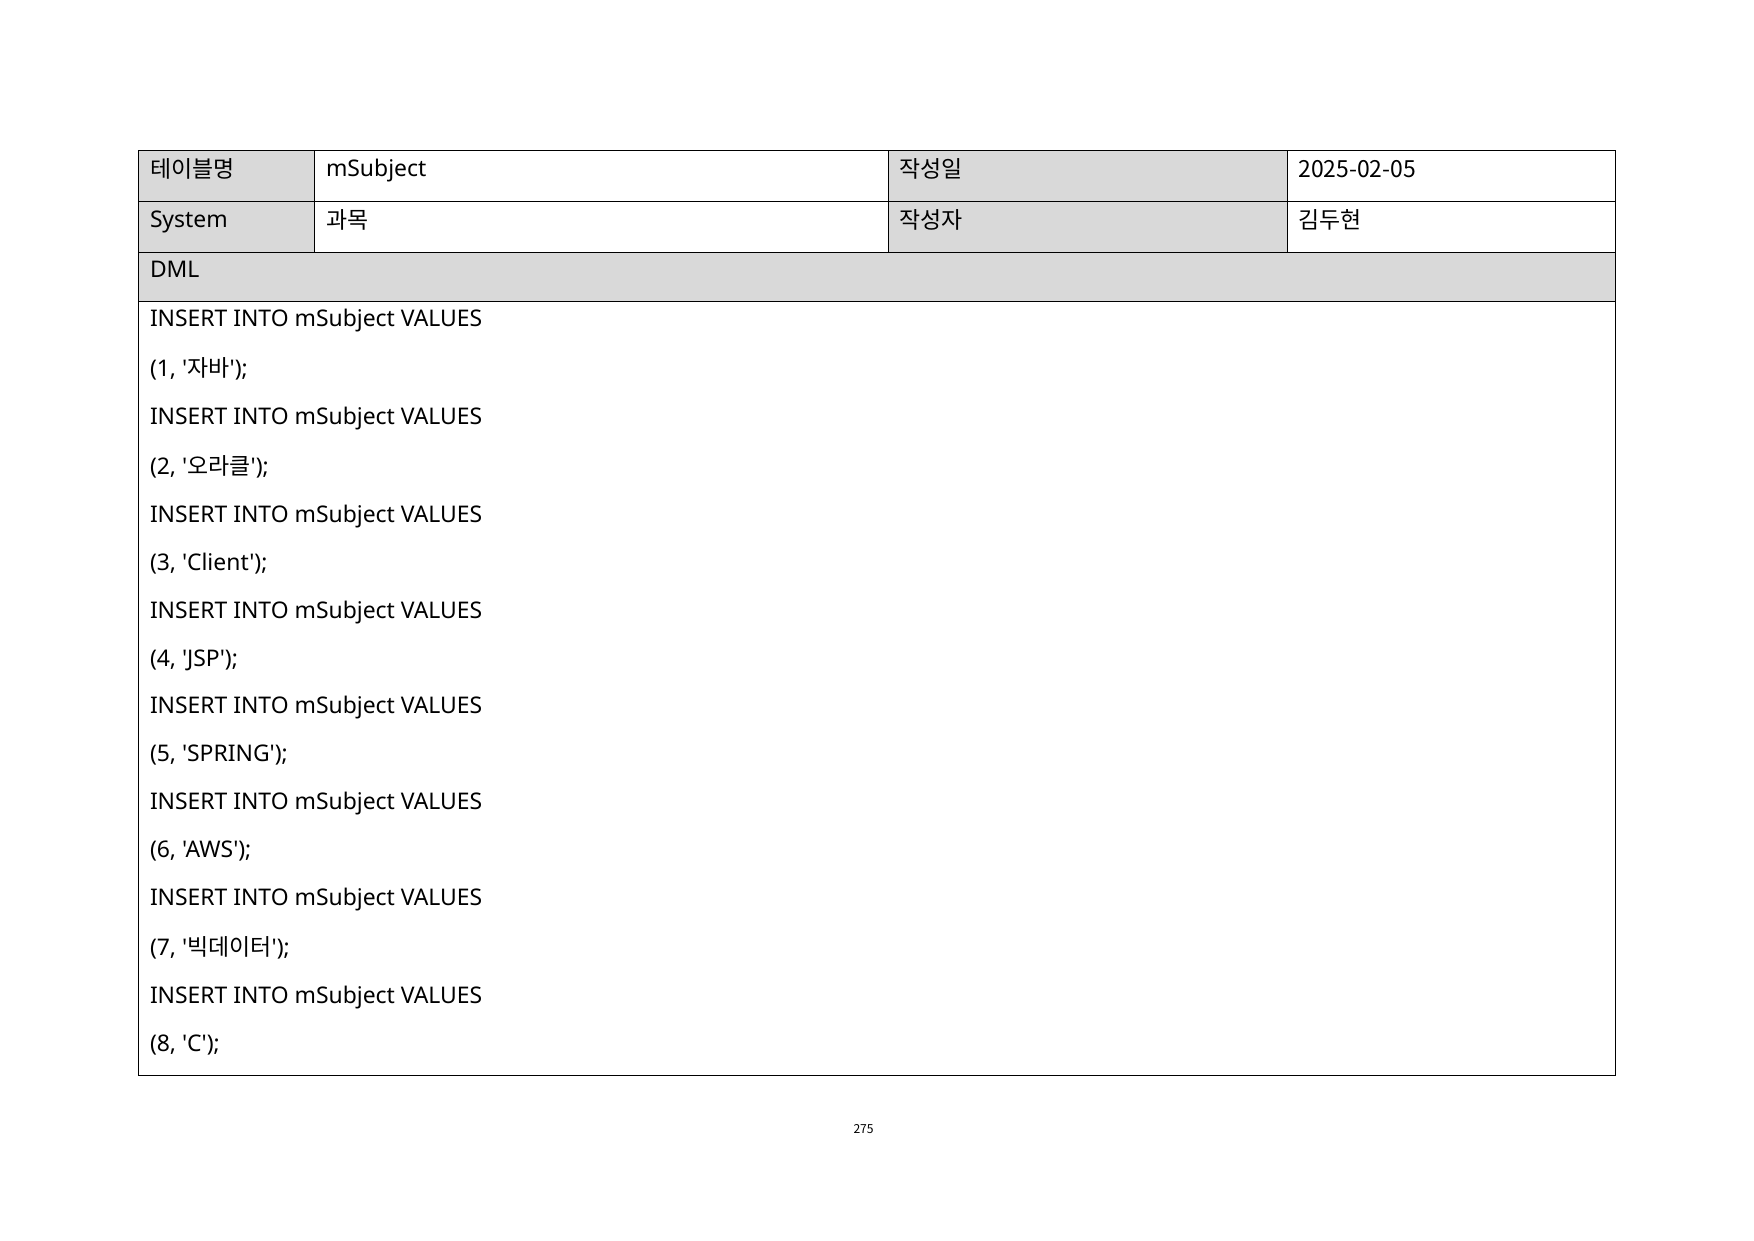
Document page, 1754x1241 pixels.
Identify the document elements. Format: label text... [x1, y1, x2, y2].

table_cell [139, 302, 1615, 1075]
table_cell 작성자 [889, 202, 1287, 252]
table_header 테이블명 [139, 151, 314, 201]
table_cell 과목 [315, 202, 888, 252]
table_cell 김두현 [1288, 202, 1615, 252]
table_cell System [139, 202, 314, 252]
table_header 작성일 [889, 151, 1287, 201]
table_cell DML [139, 253, 1615, 301]
table_header 2025-02-05 [1288, 151, 1615, 201]
table_header mSubject [315, 151, 888, 201]
